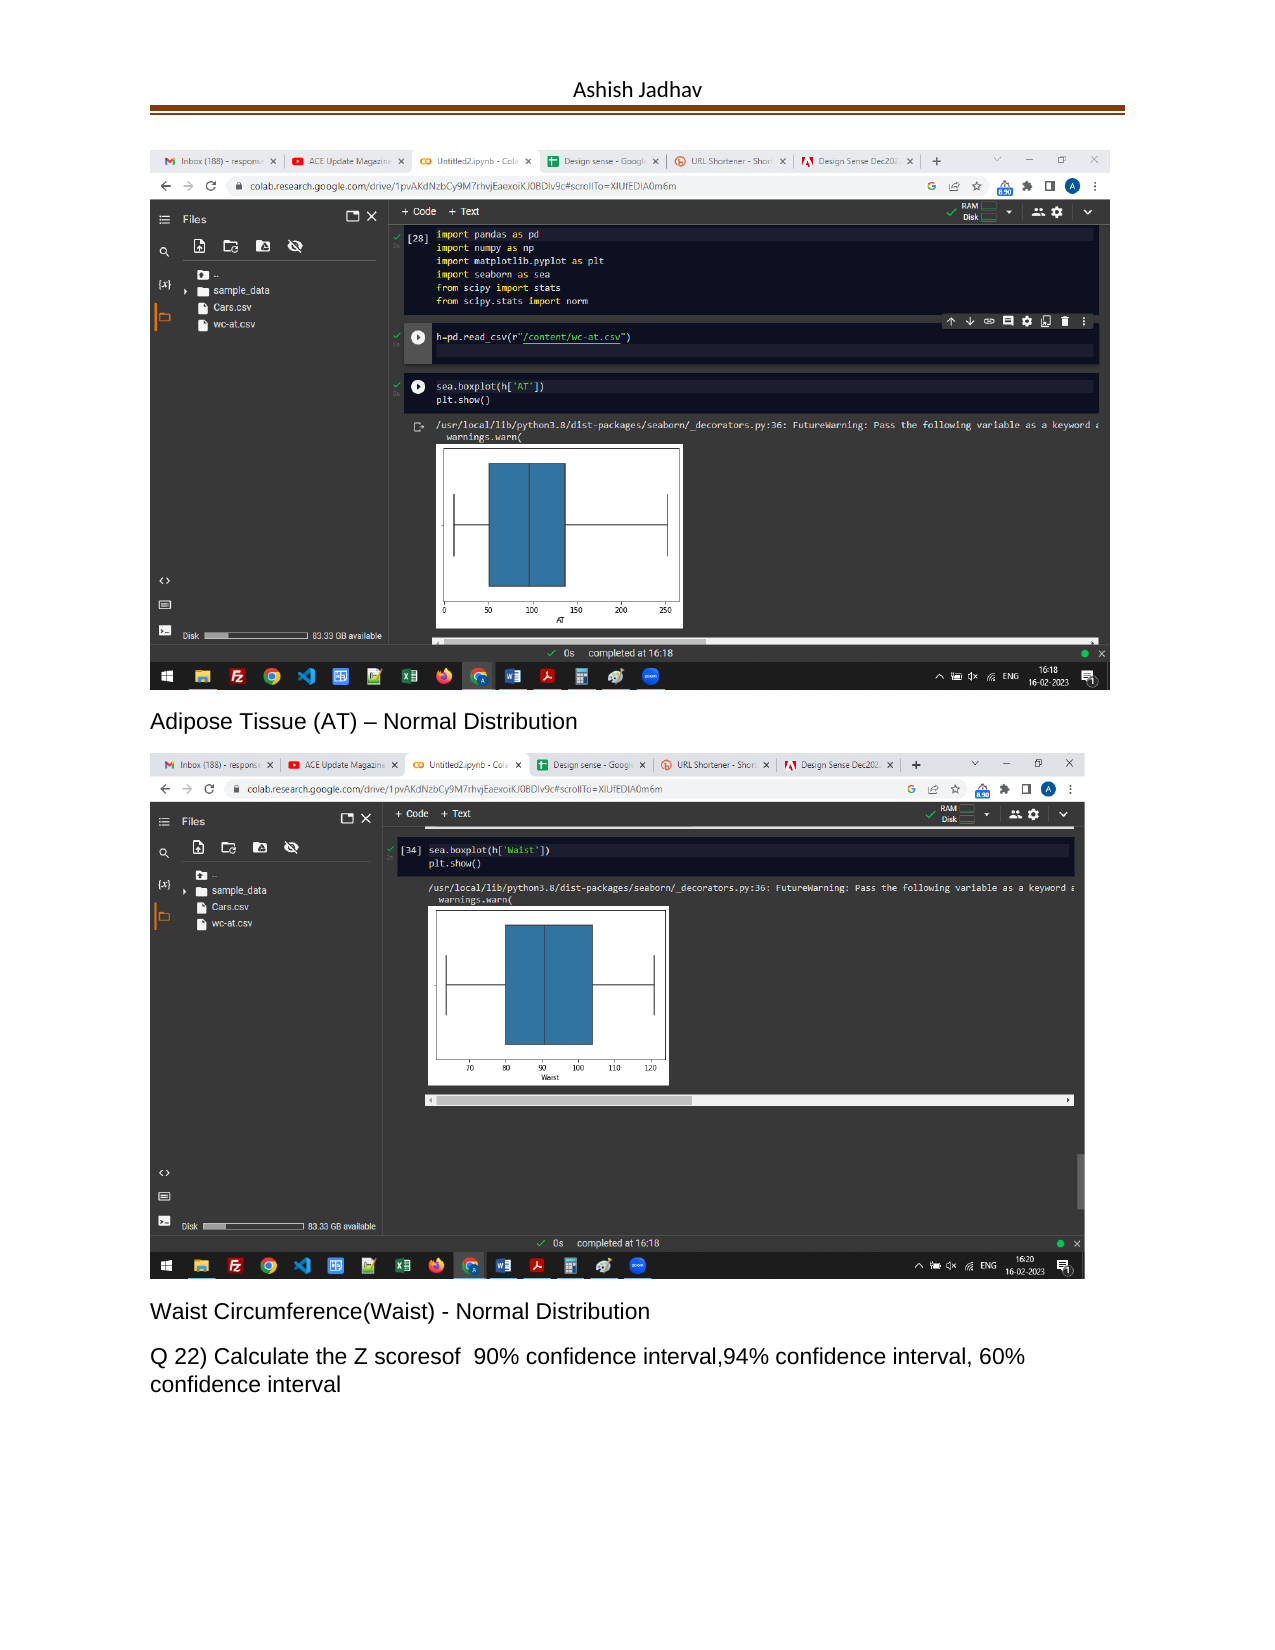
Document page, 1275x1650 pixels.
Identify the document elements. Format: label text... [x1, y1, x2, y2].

picture [150, 753, 1085, 1279]
text Adipose Tissue (AT) – Normal Distribution [150, 708, 1125, 735]
text Q 22) Calculate the Z scoresof 90% confidence interval,94% confidence interval, 60% confidence interval [150, 1343, 1125, 1398]
picture [150, 150, 1110, 690]
text Waist Circumference(Waist) - Normal Distribution [150, 1298, 1125, 1324]
